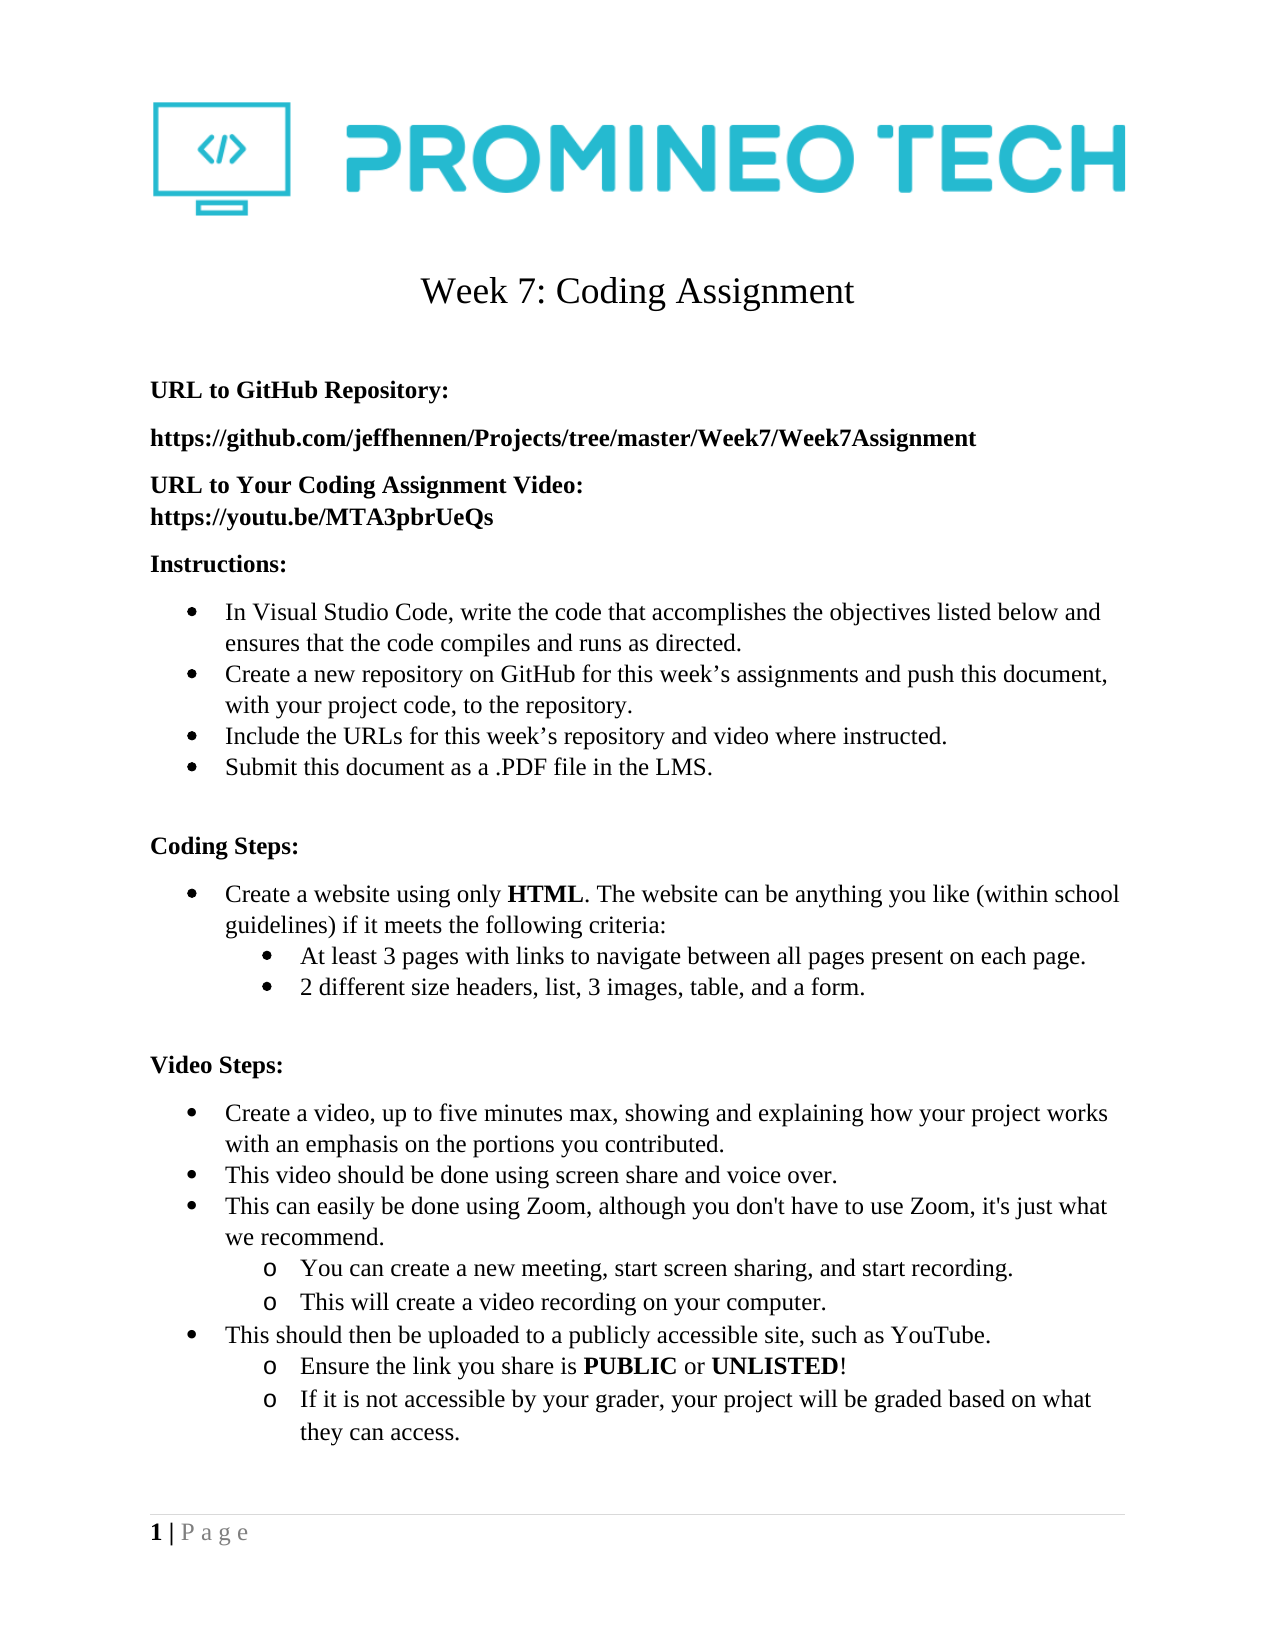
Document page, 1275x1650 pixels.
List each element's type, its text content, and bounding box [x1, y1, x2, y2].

text https://github.com/jeffhennen/Projects/tree/master/Week7/Week7Assignment [150, 423, 1125, 452]
list Submit this document as a .PDF file in the LMS. [187, 752, 1125, 812]
list Create a website using only HTML. The website can be anything you like (within school guidelines) if it meets the following criteria: [187, 879, 1125, 938]
picture [150, 100, 1125, 219]
list 2 different size headers, list, 3 images, table, and a form. [262, 972, 1125, 1001]
list If it is not accessible by your grader, your project will be graded based on what they can access. [262, 1384, 1125, 1446]
text Video Steps: [150, 1051, 1125, 1079]
list This should then be uploaded to a publicly accessible site, such as YouTube. [187, 1320, 1125, 1349]
text Coding Steps: [150, 831, 1125, 860]
list In Visual Studio Code, write the code that accomplishes the objectives listed below and ensures that the code compiles and runs as directed. [187, 597, 1125, 657]
list This video should be done using screen share and voice over. [187, 1160, 1125, 1189]
list This can easily be done using Zoom, although you don't have to use Zoom, it's just what we recommend. [187, 1191, 1125, 1251]
list Include the URLs for this week’s repository and video where instructed. [187, 721, 1125, 750]
list You can create a new meeting, start screen sharing, and start recording. [262, 1253, 1125, 1284]
list Create a new repository on GitHub for this week’s assignments and push this document, with your project code, to the repository. [187, 659, 1125, 719]
list Ensure the link you share is PUBLIC or UNLISTED! [262, 1351, 1125, 1382]
text Instructions: [150, 549, 1125, 578]
list This will create a video recording on your computer. [262, 1287, 1125, 1317]
list Create a video, up to five minutes max, showing and explaining how your project works with an emphasis on the portions you contributed. [187, 1098, 1125, 1158]
text URL to Your Coding Assignment Video: https://youtu.be/MTA3pbrUeQs [150, 471, 1125, 530]
text URL to GitHub Repository: [150, 344, 1125, 404]
list At least 3 pages with links to navigate between all pages present on each page. [262, 941, 1125, 969]
